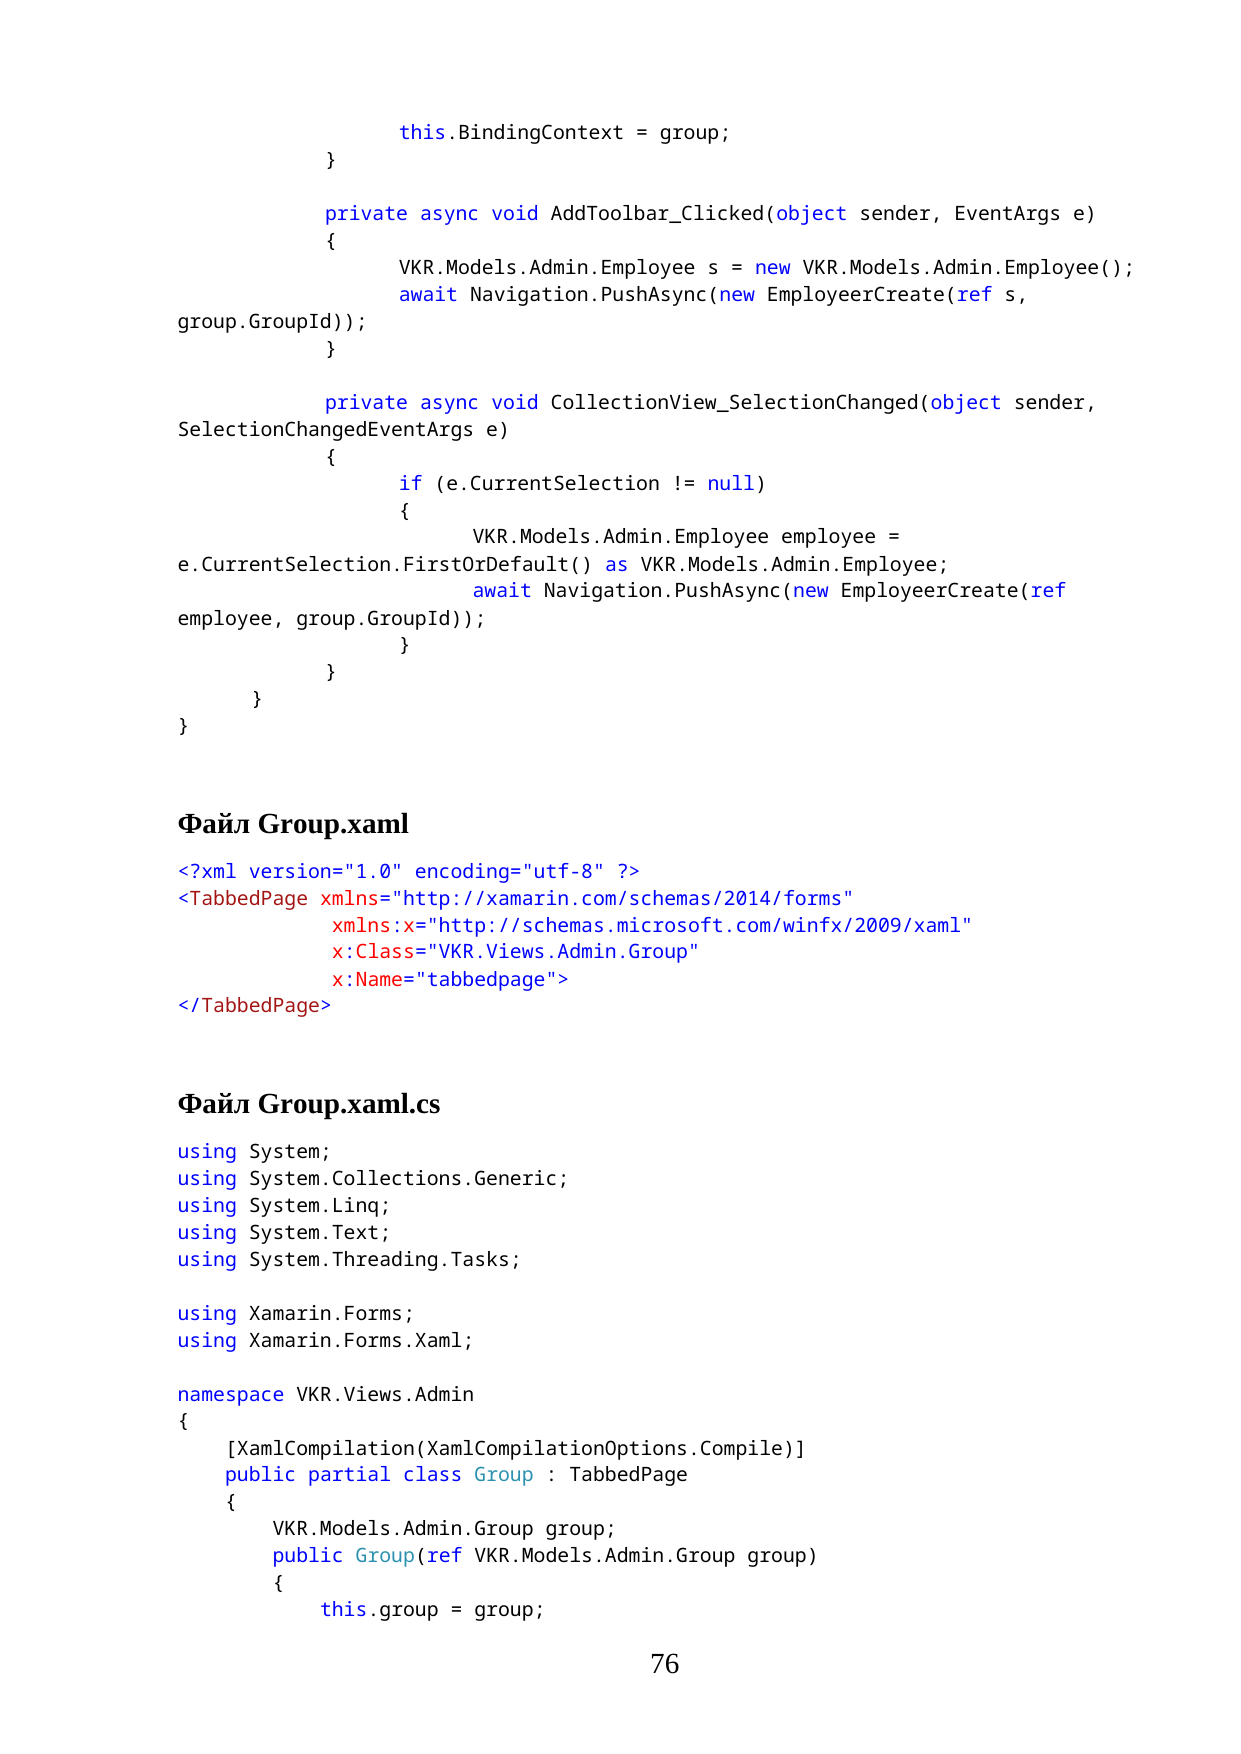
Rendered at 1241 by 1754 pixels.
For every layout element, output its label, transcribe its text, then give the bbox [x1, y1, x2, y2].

text VKR.Models.Admin.Group group; [177, 1515, 1152, 1542]
text } [177, 631, 1152, 658]
text x:Class="VKR.Views.Admin.Group" [177, 938, 1152, 965]
text private async void AddToolbar_Clicked(object sender, EventArgs e) [177, 199, 1152, 226]
text using Xamarin.Forms; [177, 1299, 1152, 1326]
subtitle Файл Group.xaml [177, 807, 1152, 840]
text private async void CollectionView_SelectionChanged(object sender, SelectionChangedEventArgs e) [177, 388, 1152, 442]
text VKR.Models.Admin.Employee s = new VKR.Models.Admin.Employee(); [177, 253, 1152, 280]
text } [177, 145, 1152, 172]
text [XamlCompilation(XamlCompilationOptions.Compile)] [177, 1434, 1152, 1461]
text <TabbedPage xmlns="http://xamarin.com/schemas/2014/forms" [177, 884, 1152, 911]
subtitle Файл Group.xaml.cs [177, 1087, 1152, 1120]
text this.BindingContext = group; [177, 118, 1152, 145]
text } [177, 685, 1152, 712]
text </TabbedPage> [177, 992, 1152, 1019]
text public partial class Group : TabbedPage [177, 1461, 1152, 1488]
text VKR.Models.Admin.Employee employee = e.CurrentSelection.FirstOrDefault() as VKR.Models.Admin.Employee; [177, 523, 1152, 577]
text using System.Collections.Generic; [177, 1164, 1152, 1191]
text { [177, 1488, 1152, 1515]
text if (e.CurrentSelection != null) [177, 469, 1152, 496]
text using System.Text; [177, 1218, 1152, 1245]
text <?xml version="1.0" encoding="utf-8" ?> [177, 857, 1152, 884]
text using System.Threading.Tasks; [177, 1245, 1152, 1272]
text { [177, 226, 1152, 253]
text { [177, 496, 1152, 523]
text using System; [177, 1137, 1152, 1164]
text } [177, 334, 1152, 361]
text using System.Linq; [177, 1191, 1152, 1218]
text { [177, 442, 1152, 469]
text xmlns:x="http://schemas.microsoft.com/winfx/2009/xaml" [177, 911, 1152, 938]
text { [177, 1569, 1152, 1596]
text await Navigation.PushAsync(new EmployeerCreate(ref s, group.GroupId)); [177, 280, 1152, 334]
text } [177, 658, 1152, 685]
text public Group(ref VKR.Models.Admin.Group group) [177, 1542, 1152, 1569]
text await Navigation.PushAsync(new EmployeerCreate(ref employee, group.GroupId)); [177, 577, 1152, 631]
text using Xamarin.Forms.Xaml; [177, 1326, 1152, 1353]
text namespace VKR.Views.Admin [177, 1380, 1152, 1407]
text this.group = group; [177, 1596, 1152, 1623]
text { [177, 1407, 1152, 1434]
text } [177, 712, 1152, 739]
text x:Name="tabbedpage"> [177, 965, 1152, 992]
